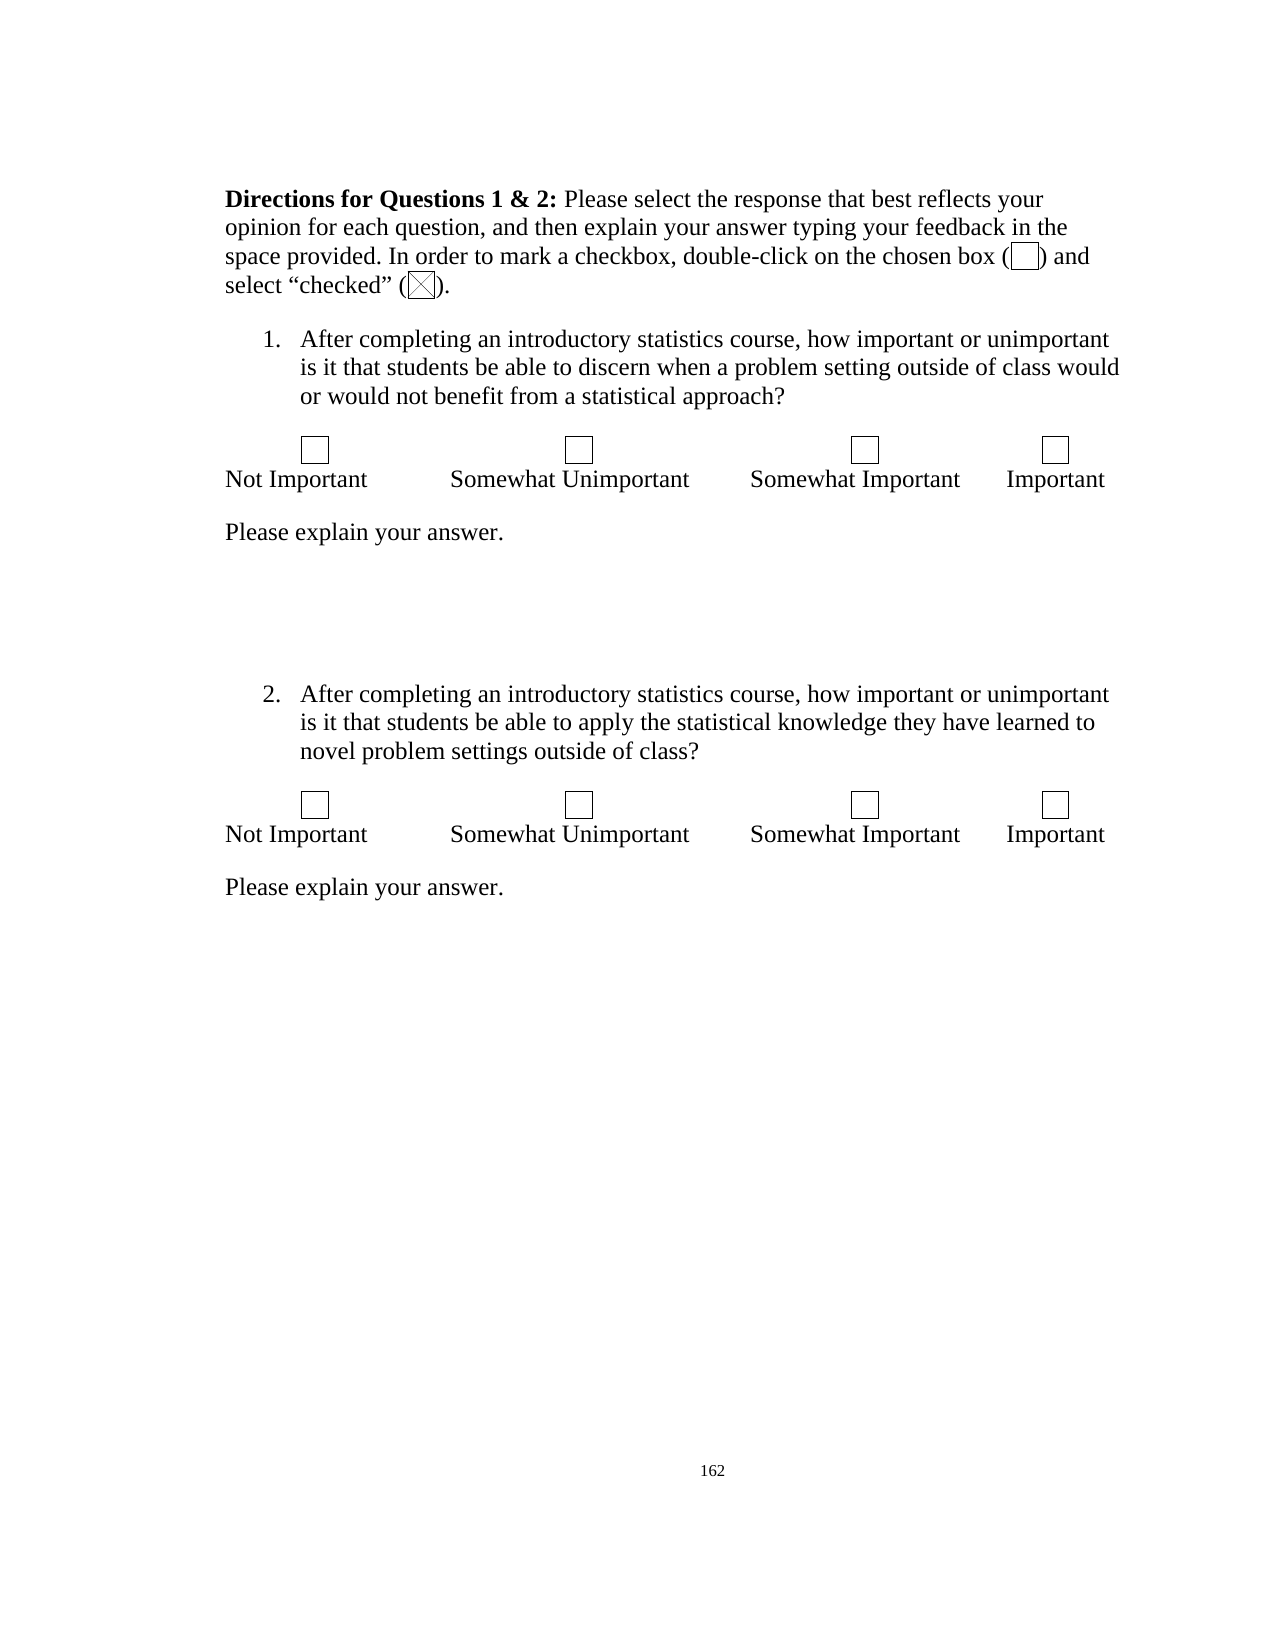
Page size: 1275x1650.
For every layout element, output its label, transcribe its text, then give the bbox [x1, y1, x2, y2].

list After completing an introductory statistics course, how important or unimportant is it that students be able to apply the statistical knowledge they have learned to novel problem settings outside of class? [262, 679, 1125, 765]
text Not Important Somewhat Unimportant Somewhat Important Important [225, 464, 1125, 492]
list After completing an introductory statistics course, how important or unimportant is it that students be able to discern when a problem setting outside of class would or would not benefit from a statistical approach? [262, 324, 1125, 410]
text Directions for Questions 1 & 2: Please select the response that best reflects your opinion for each question, and then explain your answer typing your feedback in the space provided. In order to mark a checkbox, double-click on the chosen box () and select “checked” (). [225, 184, 1125, 299]
text Please explain your answer. [225, 517, 1125, 546]
text Not Important Somewhat Unimportant Somewhat Important Important [225, 819, 1125, 847]
text Please explain your answer. [225, 872, 1125, 901]
